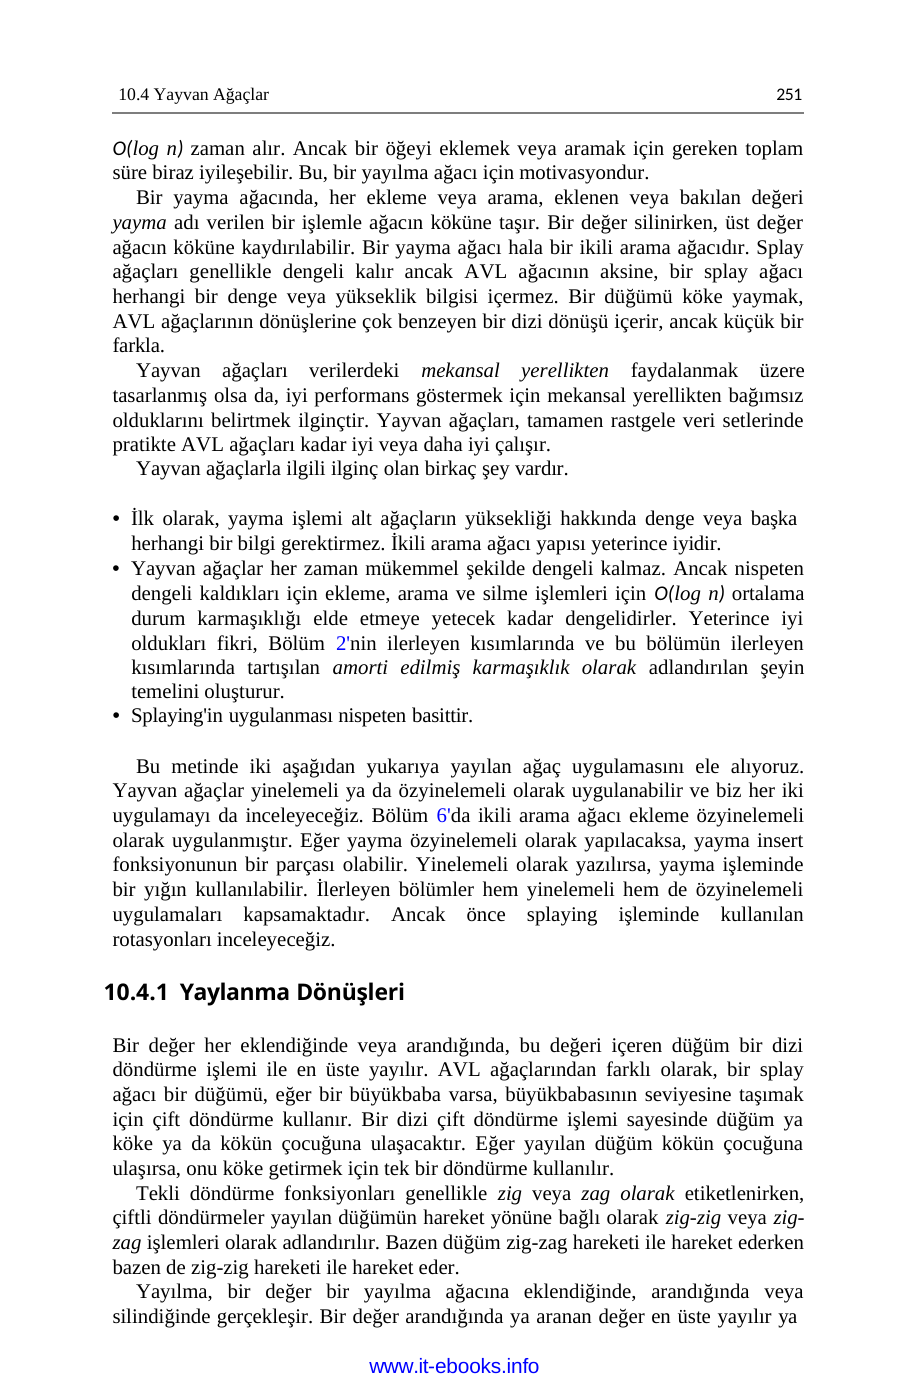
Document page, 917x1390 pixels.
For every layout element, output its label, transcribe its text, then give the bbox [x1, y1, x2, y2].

text Yayvan ağaçlarla ilgili ilginç olan birkaç şey vardır. [136, 457, 813, 480]
subtitle Yaylanma Dönüşleri [103, 976, 813, 1007]
text O(log n) zaman alır. Ancak bir öğeyi eklemek veya aramak için gereken toplam süre biraz iyileşebilir. Bu, bir yayılma ağacı için motivasyondur. [112, 135, 804, 184]
text Bu metinde iki aşağıdan yukarıya yayılan ağaç uygulamasını ele alıyoruz. Yayvan ağaçlar yinelemeli ya da özyinelemeli olarak uygulanabilir ve biz her iki uygulamayı da inceleyeceğiz. Bölüm 6'da ikili arama ağacı ekleme özyinelemeli olarak uygulanmıştır. Eğer yayma özyinelemeli olarak yapılacaksa, yayma insert fonksiyonunun bir parçası olabilir. Yinelemeli olarak yazılırsa, yayma işleminde bir yığın kullanılabilir. İlerleyen bölümler hem yinelemeli hem de özyinelemeli uygulamaları kapsamaktadır. Ancak önce splaying işleminde kullanılan rotasyonları inceleyeceğiz. [112, 754, 805, 951]
list Splaying'in uygulanması nispeten basittir. [112, 703, 813, 727]
list İlk olarak, yayma işlemi alt ağaçların yüksekliği hakkında denge veya başka [112, 506, 813, 530]
text herhangi bir bilgi gerektirmez. İkili arama ağacı yapısı yeterince iyidir. [131, 531, 813, 555]
text Tekli döndürme fonksiyonları genellikle zig veya zag olarak etiketlenirken, çiftli döndürmeler yayılan düğümün hareket yönüne bağlı olarak zig-zig veya zig- zag işlemleri olarak adlandırılır. Bazen düğüm zig-zag hareketi ile hareket ederken bazen de zig-zig hareketi ile hareket eder. [112, 1181, 804, 1279]
text Bir yayma ağacında, her ekleme veya arama, eklenen veya bakılan değeri yayma adı verilen bir işlemle ağacın köküne taşır. Bir değer silinirken, üst değer ağacın köküne kaydırılabilir. Bir yayma ağacı hala bir ikili arama ağacıdır. Splay ağaçları genellikle dengeli kalır ancak AVL ağacının aksine, bir splay ağacı herhangi bir denge veya yükseklik bilgisi içermez. Bir düğümü köke yaymak, AVL ağaçlarının dönüşlerine çok benzeyen bir dizi dönüşü içerir, ancak küçük bir farkla. [112, 185, 804, 357]
text Bir değer her eklendiğinde veya arandığında, bu değeri içeren düğüm bir dizi döndürme işlemi ile en üste yayılır. AVL ağaçlarından farklı olarak, bir splay ağacı bir düğümü, eğer bir büyükbaba varsa, büyükbabasının seviyesine taşımak için çift döndürme kullanır. Bir dizi çift döndürme işlemi sayesinde düğüm ya köke ya da kökün çocuğuna ulaşacaktır. Eğer yayılan düğüm kökün çocuğuna ulaşırsa, onu köke getirmek için tek bir döndürme kullanılır. [112, 1032, 804, 1180]
text 251 [776, 83, 813, 105]
text Yayvan ağaçları verilerdeki mekansal yerellikten faydalanmak üzere tasarlanmış olsa da, iyi performans göstermek için mekansal yerellikten bağımsız olduklarını belirtmek ilginçtir. Yayvan ağaçları, tamamen rastgele veri setlerinde pratikte AVL ağaçları kadar iyi veya daha iyi çalışır. [112, 358, 805, 456]
text Yayılma, bir değer bir yayılma ağacına eklendiğinde, arandığında veya silindiğinde gerçekleşir. Bir değer arandığında ya aranan değer en üste yayılır ya [112, 1279, 805, 1328]
list Yayvan ağaçlar her zaman mükemmel şekilde dengeli kalmaz. Ancak nispeten dengeli kaldıkları için ekleme, arama ve silme işlemleri için O(log n) ortalama durum karmaşıklığı elde etmeye yetecek kadar dengelidirler. Yeterince iyi oldukları fikri, Bölüm 2'nin ilerleyen kısımlarında ve bu bölümün ilerleyen kısımlarında tartışılan amorti edilmiş karmaşıklık olarak adlandırılan şeyin temelini oluşturur. [112, 556, 804, 703]
